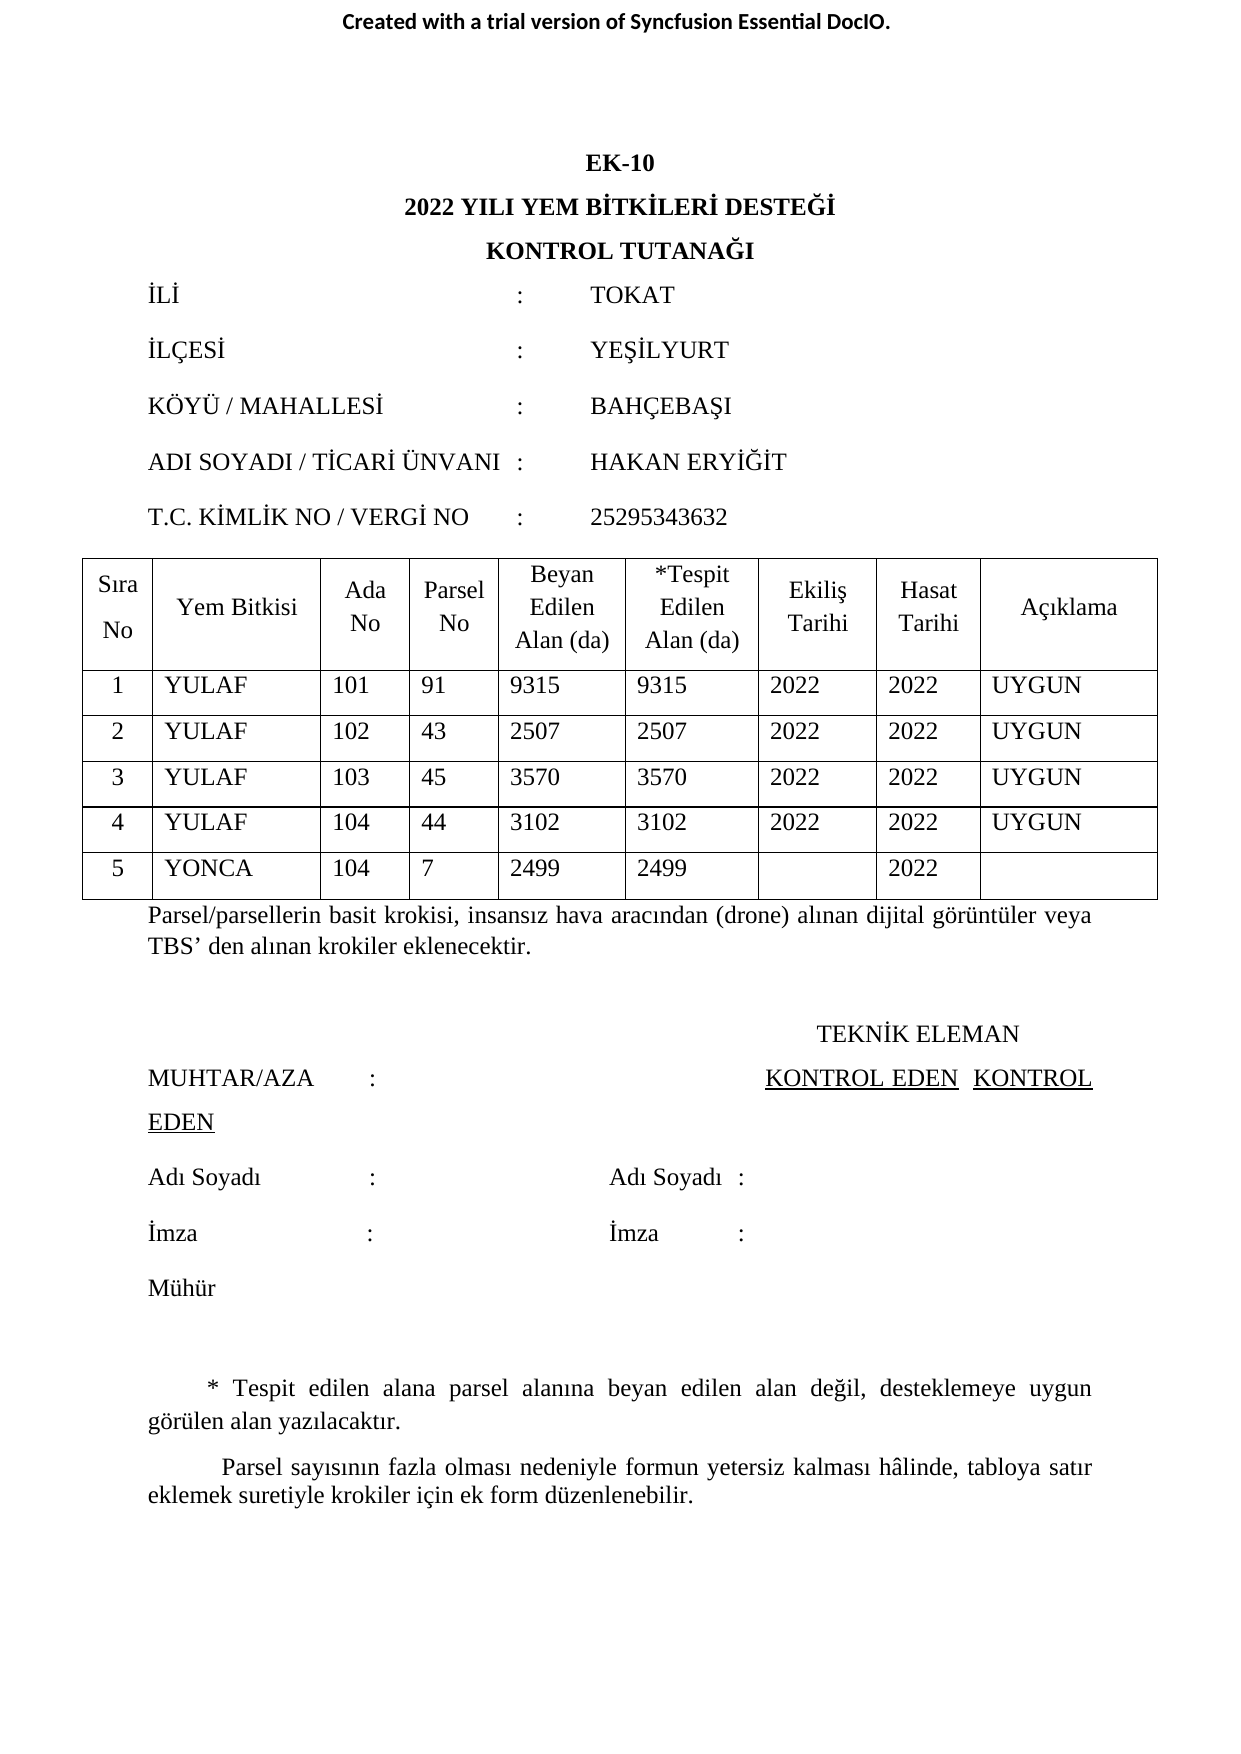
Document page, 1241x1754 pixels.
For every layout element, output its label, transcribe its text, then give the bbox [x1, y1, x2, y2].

text İLİ : TOKAT [148, 280, 1093, 308]
table_cell 2022 [877, 853, 980, 899]
table_cell UYGUN [981, 716, 1157, 761]
table_cell 3570 [626, 762, 758, 806]
table_cell 44 [410, 808, 498, 852]
table_header *Tespit Edilen Alan (da) [626, 559, 758, 669]
text KÖYÜ / MAHALLESİ : BAHÇEBAŞI [148, 391, 1093, 420]
text Mühür [148, 1273, 1093, 1302]
table_cell 2 [83, 716, 152, 761]
text Parsel/parsellerin basit krokisi, insansız hava aracından (drone) alınan dijital görüntüler veya TBS’ den alınan krokiler eklenecektir. [148, 900, 1093, 960]
table_cell YULAF [153, 716, 320, 761]
table_cell 5 [83, 853, 152, 899]
table_cell 2022 [759, 716, 876, 761]
table_cell 3 [83, 762, 152, 806]
table_cell 1 [83, 671, 152, 715]
table_cell UYGUN [981, 671, 1157, 715]
table_cell UYGUN [981, 808, 1157, 852]
text İmza : İmza : [148, 1218, 1093, 1247]
table_cell 2022 [759, 671, 876, 715]
table_cell 102 [321, 716, 409, 761]
table_cell [981, 853, 1157, 899]
text T.C. KİMLİK NO / VERGİ NO : 25295343632 [148, 502, 1093, 531]
text 2022 YILI YEM BİTKİLERİ DESTEĞİ [148, 192, 1093, 220]
table_cell 4 [83, 808, 152, 852]
table_cell YULAF [153, 671, 320, 715]
table_header Ekiliş Tarihi [759, 559, 876, 669]
table_header Sıra No [83, 559, 152, 669]
table_cell 9315 [626, 671, 758, 715]
text TEKNİK ELEMAN [148, 1019, 1093, 1048]
table_cell YULAF [153, 808, 320, 852]
table_cell 2499 [626, 853, 758, 899]
table_cell 2022 [877, 716, 980, 761]
table_header Beyan Edilen Alan (da) [499, 559, 625, 669]
table_cell YULAF [153, 762, 320, 806]
text Adı Soyadı : Adı Soyadı : [148, 1162, 1093, 1191]
table_cell 45 [410, 762, 498, 806]
text * Tespit edilen alana parsel alanına beyan edilen alan değil, desteklemeye uygun görülen alan yazılacaktır. [148, 1373, 1093, 1435]
table_header Yem Bitkisi [153, 559, 320, 669]
text İLÇESİ : YEŞİLYURT [148, 335, 1093, 364]
table_cell 2022 [877, 808, 980, 852]
table_cell 9315 [499, 671, 625, 715]
table_cell 2022 [877, 762, 980, 806]
table_cell YONCA [153, 853, 320, 899]
table_cell 43 [410, 716, 498, 761]
text ADI SOYADI / TİCARİ ÜNVANI : HAKAN ERYİĞİT [148, 447, 1093, 475]
table_cell 2507 [499, 716, 625, 761]
table_cell 3102 [499, 808, 625, 852]
table_cell 2507 [626, 716, 758, 761]
text MUHTAR/AZA : KONTROL EDEN KONTROL EDEN [148, 1063, 1093, 1135]
table_header Hasat Tarihi [877, 559, 980, 669]
table_cell 104 [321, 853, 409, 899]
table_cell 2022 [759, 762, 876, 806]
table_cell [759, 853, 876, 899]
table_header Parsel No [410, 559, 498, 669]
table_cell 3570 [499, 762, 625, 806]
table_cell 7 [410, 853, 498, 899]
table_cell 3102 [626, 808, 758, 852]
table_cell 101 [321, 671, 409, 715]
text EK-10 [148, 148, 1093, 176]
table_header Ada No [321, 559, 409, 669]
table_cell 2022 [759, 808, 876, 852]
text KONTROL TUTANAĞI [148, 236, 1093, 264]
table_cell 91 [410, 671, 498, 715]
table_cell 103 [321, 762, 409, 806]
table_header Açıklama [981, 559, 1157, 669]
table_cell 2022 [877, 671, 980, 715]
table_cell 104 [321, 808, 409, 852]
table_cell UYGUN [981, 762, 1157, 806]
text Parsel sayısının fazla olması nedeniyle formun yetersiz kalması hâlinde, tabloya satır eklemek suretiyle krokiler için ek form düzenlenebilir. [148, 1452, 1093, 1509]
table_cell 2499 [499, 853, 625, 899]
